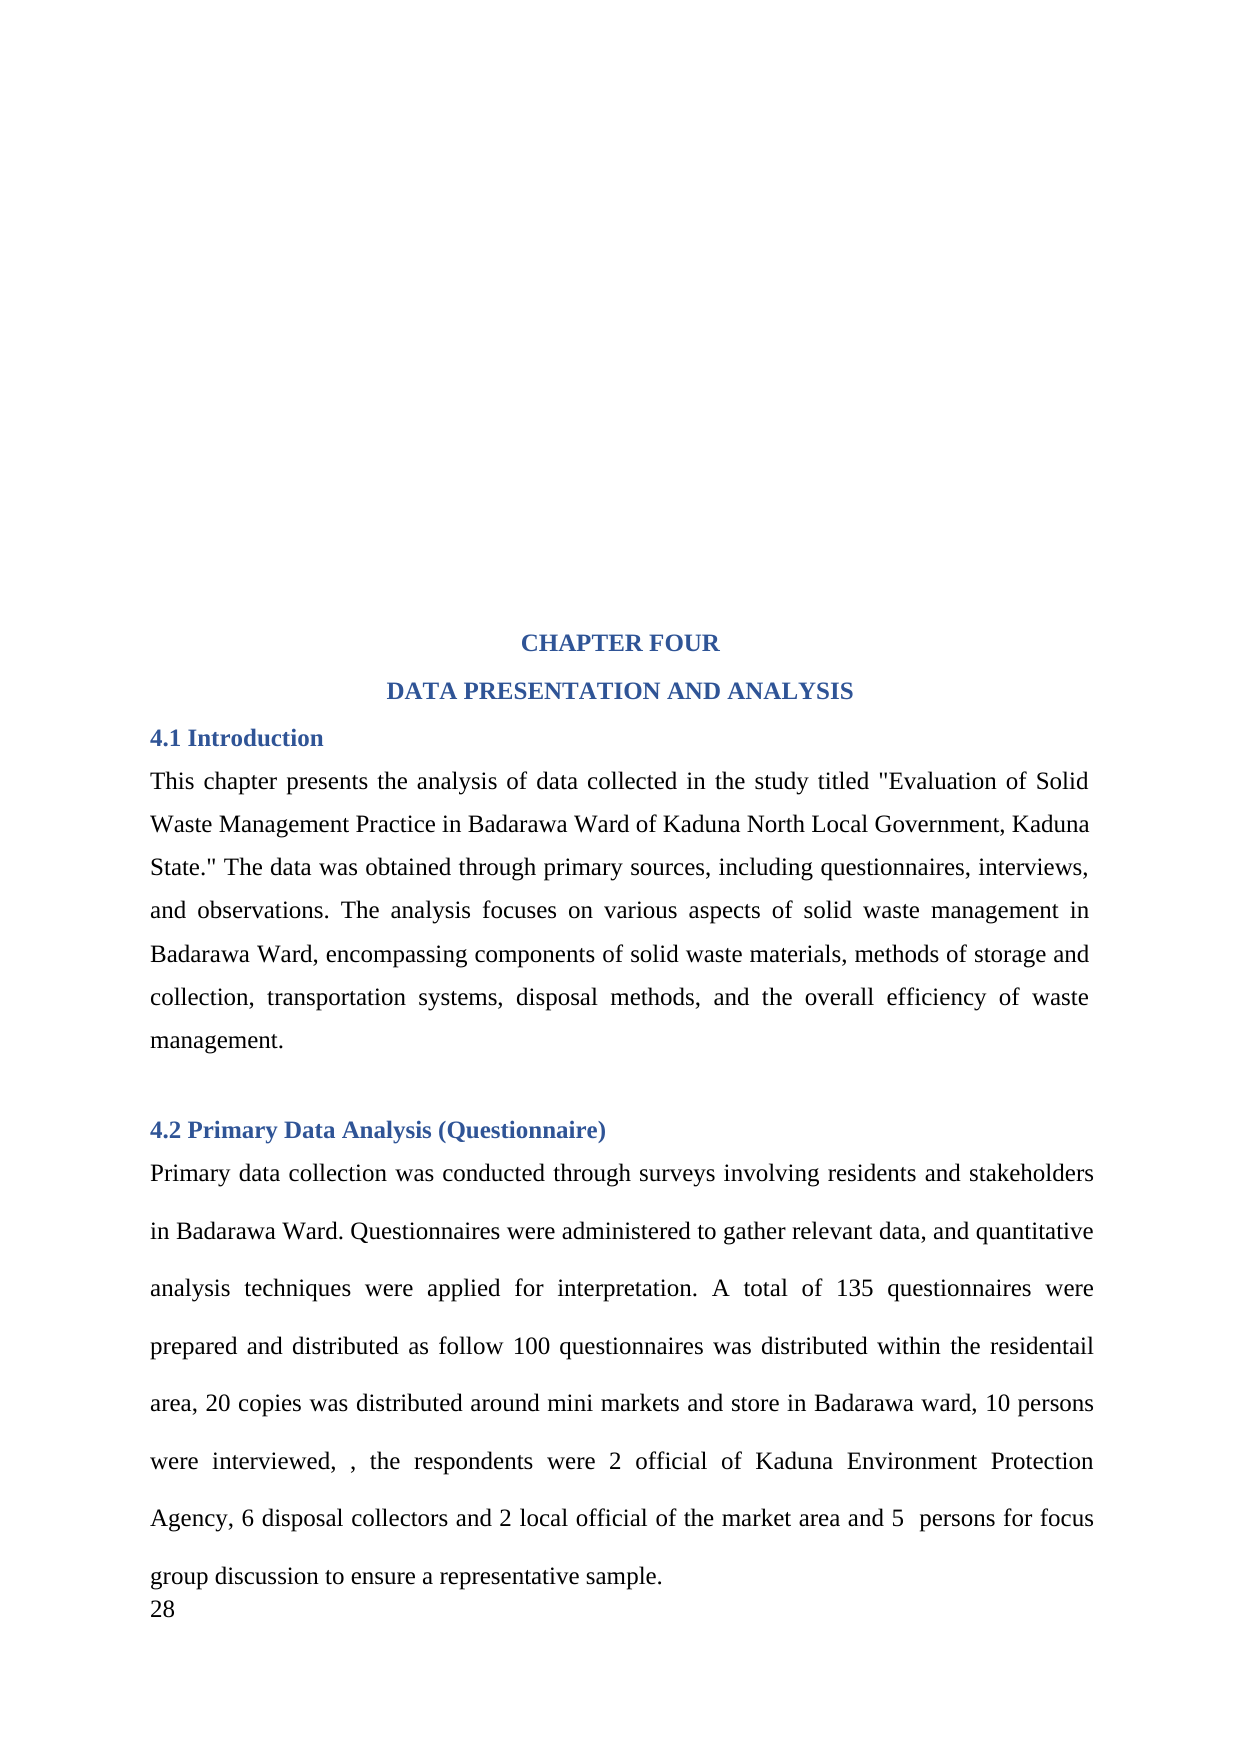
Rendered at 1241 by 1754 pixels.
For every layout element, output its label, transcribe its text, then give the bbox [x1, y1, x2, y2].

subtitle DATA PRESENTATION AND ANALYSIS [150, 676, 1090, 704]
subtitle CHAPTER FOUR [150, 628, 1090, 657]
text Primary data collection was conducted through surveys involving residents and stakeholders in Badarawa Ward. Questionnaires were administered to gather relevant data, and quantitative analysis techniques were applied for interpretation. A total of 135 questionnaires were prepared and distributed as follow 100 questionnaires was distributed within the residentail area, 20 copies was distributed around mini markets and store in Badarawa ward, 10 persons were interviewed, , the respondents were 2 official of Kaduna Environment Protection Agency, 6 disposal collectors and 2 local official of the market area and 5 persons for focus group discussion to ensure a representative sample. [150, 1158, 1095, 1590]
text This chapter presents the analysis of data collected in the study titled "Evaluation of Solid Waste Management Practice in Badarawa Ward of Kaduna North Local Government, Kaduna State." The data was obtained through primary sources, including questionnaires, interviews, and observations. The analysis focuses on various aspects of solid waste management in Badarawa Ward, encompassing components of solid waste materials, methods of storage and collection, transportation systems, disposal methods, and the overall efficiency of waste management. [150, 766, 1090, 1054]
subtitle 4.1 Introduction [150, 723, 1090, 752]
subtitle 4.2 Primary Data Analysis (Questionnaire) [150, 1115, 1090, 1144]
